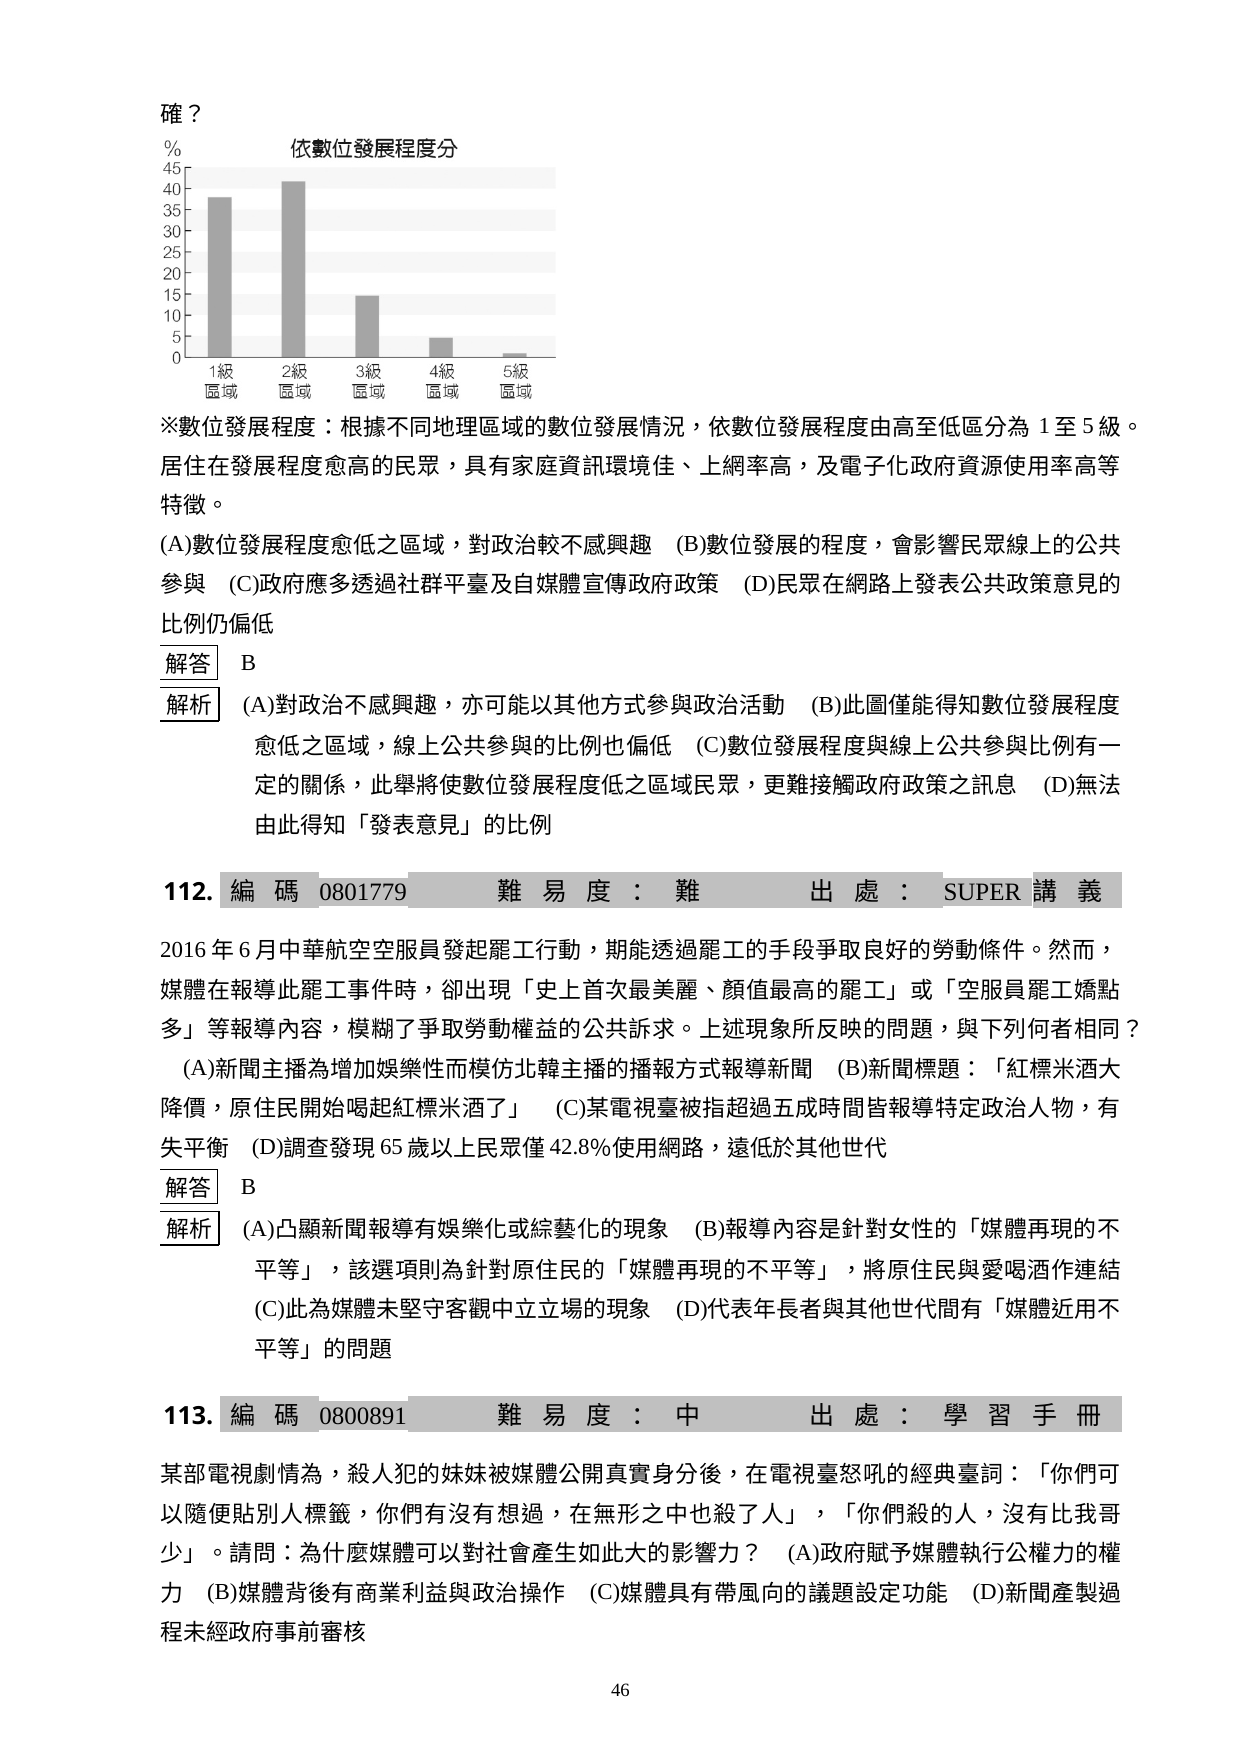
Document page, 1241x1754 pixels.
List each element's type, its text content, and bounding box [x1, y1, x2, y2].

text 解答 B [218, 645, 1122, 680]
text 解析 (A)凸顯新聞報導有娛樂化或綜藝化的現象 (B)報導內容是針對女性的「媒體再現的不平等」，該選項則為針對原住民的「媒體再現的不平等」，將原住民與愛喝酒作連結 (C)此為媒體未堅守客觀中立立場的現象 (D)代表年長者與其他世代間有「媒體近用不平等」的問題 [160, 1211, 1122, 1364]
list 編碼0801779 難易度：難 出處：SUPER講義 [160, 854, 1122, 926]
text 解析 (A)對政治不感興趣，亦可能以其他方式參與政治活動 (B)此圖僅能得知數位發展程度愈低之區域，線上公共參與的比例也偏低 (C)數位發展程度與線上公共參與比例有一定的關係，此舉將使數位發展程度低之區域民眾，更難接觸政府政策之訊息 (D)無法由此得知「發表意見」的比例 [160, 687, 1122, 840]
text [160, 96, 1122, 639]
text 某部電視劇情為，殺人犯的妹妹被媒體公開真實身分後，在電視臺怒吼的經典臺詞：「你們可以隨便貼別人標籤，你們有沒有想過，在無形之中也殺了人」，「你們殺的人，沒有比我哥少」。請問：為什麼媒體可以對社會產生如此大的影響力？ (A)政府賦予媒體執行公權力的權力 (B)媒體背後有商業利益與政治操作 (C)媒體具有帶風向的議題設定功能 (D)新聞產製過程未經政府事前審核 [160, 1456, 1122, 1647]
text 解答 B [160, 646, 217, 679]
text 解答 B [218, 1169, 1122, 1204]
list 編碼0800891 難易度：中 出處：學習手冊 [160, 1378, 1122, 1449]
text 解答 B [160, 1170, 217, 1203]
text 2016年6月中華航空空服員發起罷工行動，期能透過罷工的手段爭取良好的勞動條件。然而，媒體在報導此罷工事件時，卻出現「史上首次最美麗、顏值最高的罷工」或「空服員罷工嬌點多」等報導內容，模糊了爭取勞動權益的公共訴求。上述現象所反映的問題，與下列何者相同？ (A)新聞主播為增加娛樂性而模仿北韓主播的播報方式報導新聞 (B)新聞標題：「紅標米酒大降價，原住民開始喝起紅標米酒了」 (C)某電視臺被指超過五成時間皆報導特定政治人物，有失平衡 (D)調查發現65歲以上民眾僅42.8％使用網路，遠低於其他世代 [160, 932, 1122, 1163]
picture [159, 134, 558, 403]
